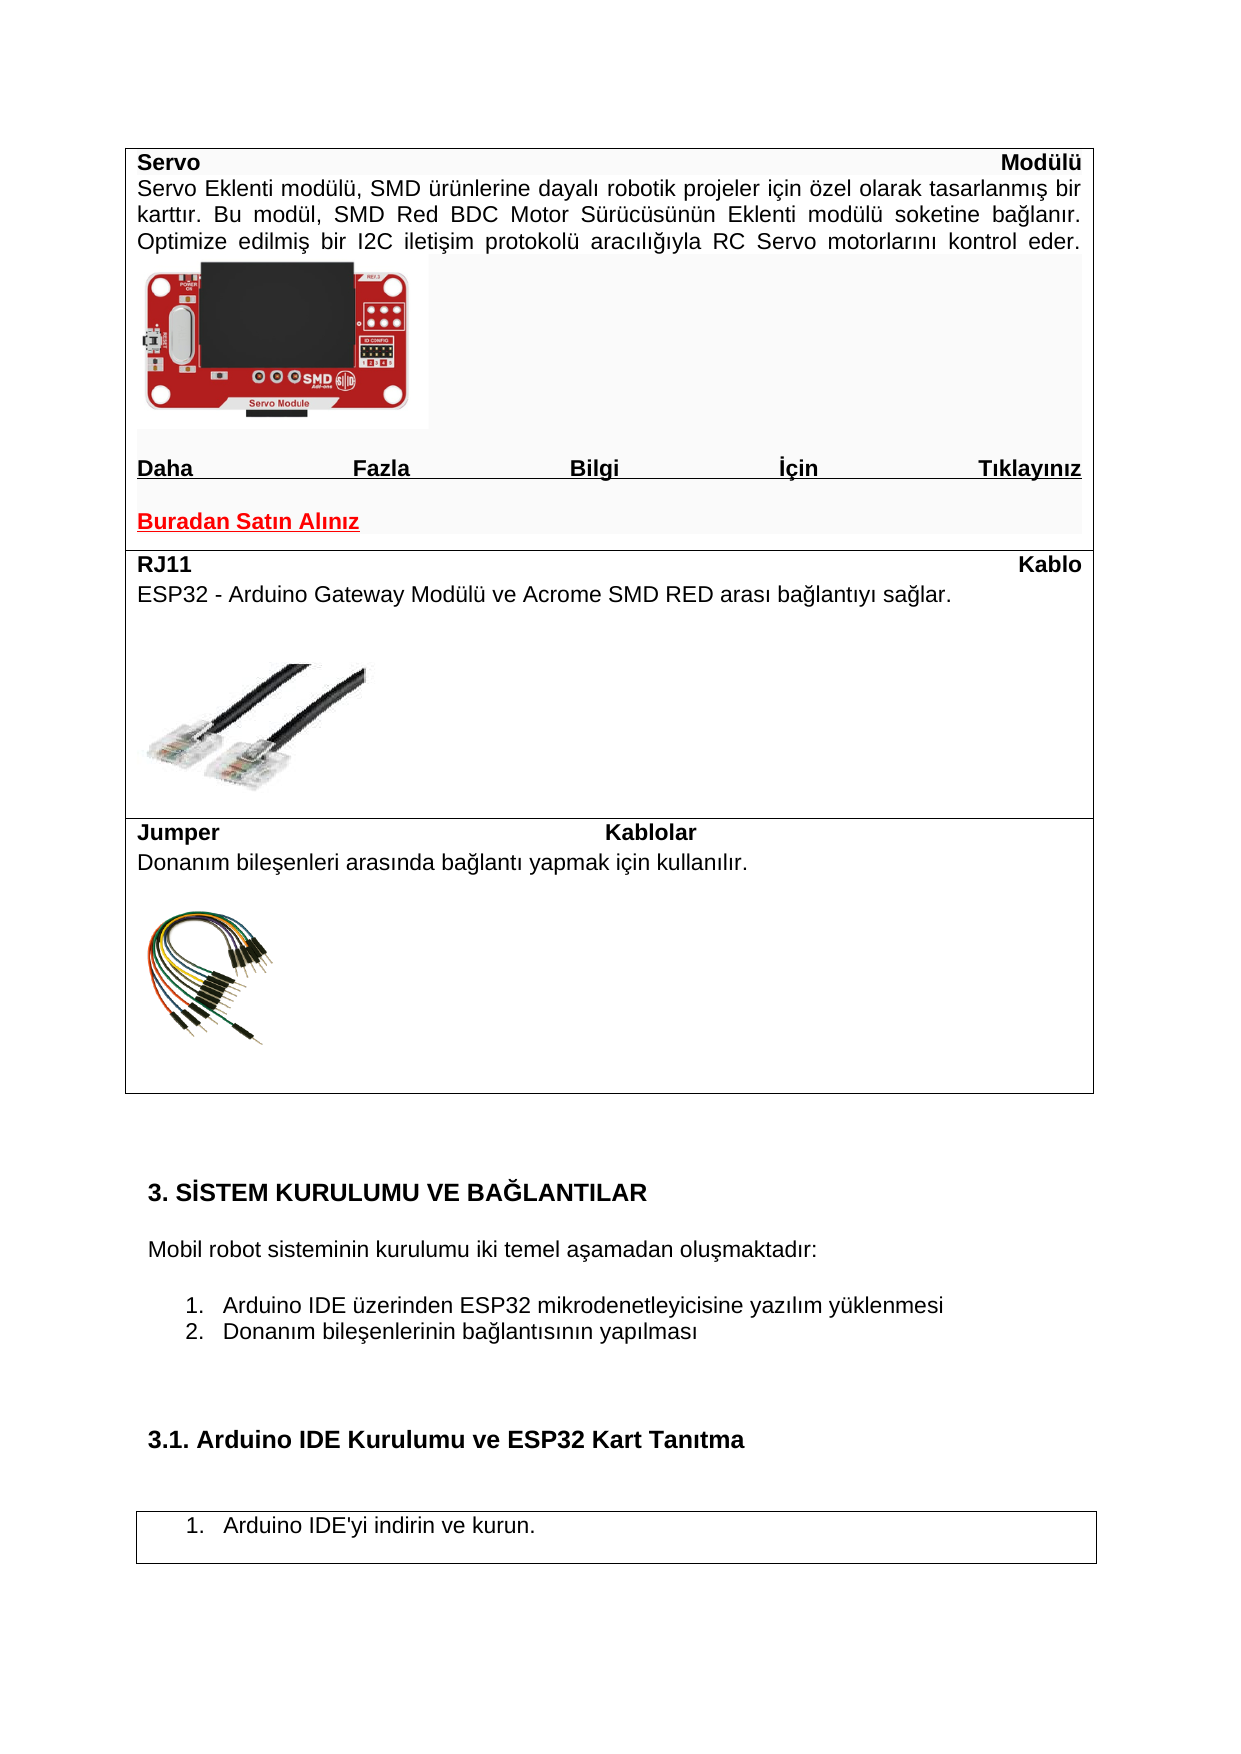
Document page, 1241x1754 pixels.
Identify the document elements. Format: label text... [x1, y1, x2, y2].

picture [136, 254, 429, 429]
table_cell Servo Modülü Servo Eklenti modülü, SMD ürünlerine dayalı robotik projeler için özel olarak tasarlanmış bir karttır. Bu modül, SMD Red BDC Motor Sürücüsünün Eklenti modülü soketine bağlanır. Optimize edilmiş bir I2C iletişim protokolü aracılığıyla RC Servo motorlarını kontrol eder. Daha Fazla Bilgi İçin Tıklayınız Buradan Satın Alınız [126, 149, 1093, 550]
table_cell RJ11 Kablo ESP32 - Arduino Gateway Modülü ve Acrome SMD RED arası bağlantıyı sağlar. [126, 551, 1093, 817]
list Arduino IDE üzerinden ESP32 mikrodenetleyicisine yazılım yüklenmesi [185, 1292, 1093, 1318]
table_cell Jumper Kablolar Donanım bileşenleri arasında bağlantı yapmak için kullanılır. [126, 819, 1093, 1093]
picture [136, 899, 282, 1072]
text Mobil robot sisteminin kurulumu iki temel aşamadan oluşmaktadır: [148, 1236, 1093, 1263]
subtitle 3.1. Arduino IDE Kurulumu ve ESP32 Kart Tanıtma [148, 1425, 1093, 1453]
subtitle 3. SİSTEM KURULUMU VE BAĞLANTILAR [148, 1178, 1093, 1207]
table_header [137, 1512, 1096, 1563]
picture [136, 662, 376, 793]
list Donanım bileşenlerinin bağlantısının yapılması [185, 1318, 1093, 1344]
